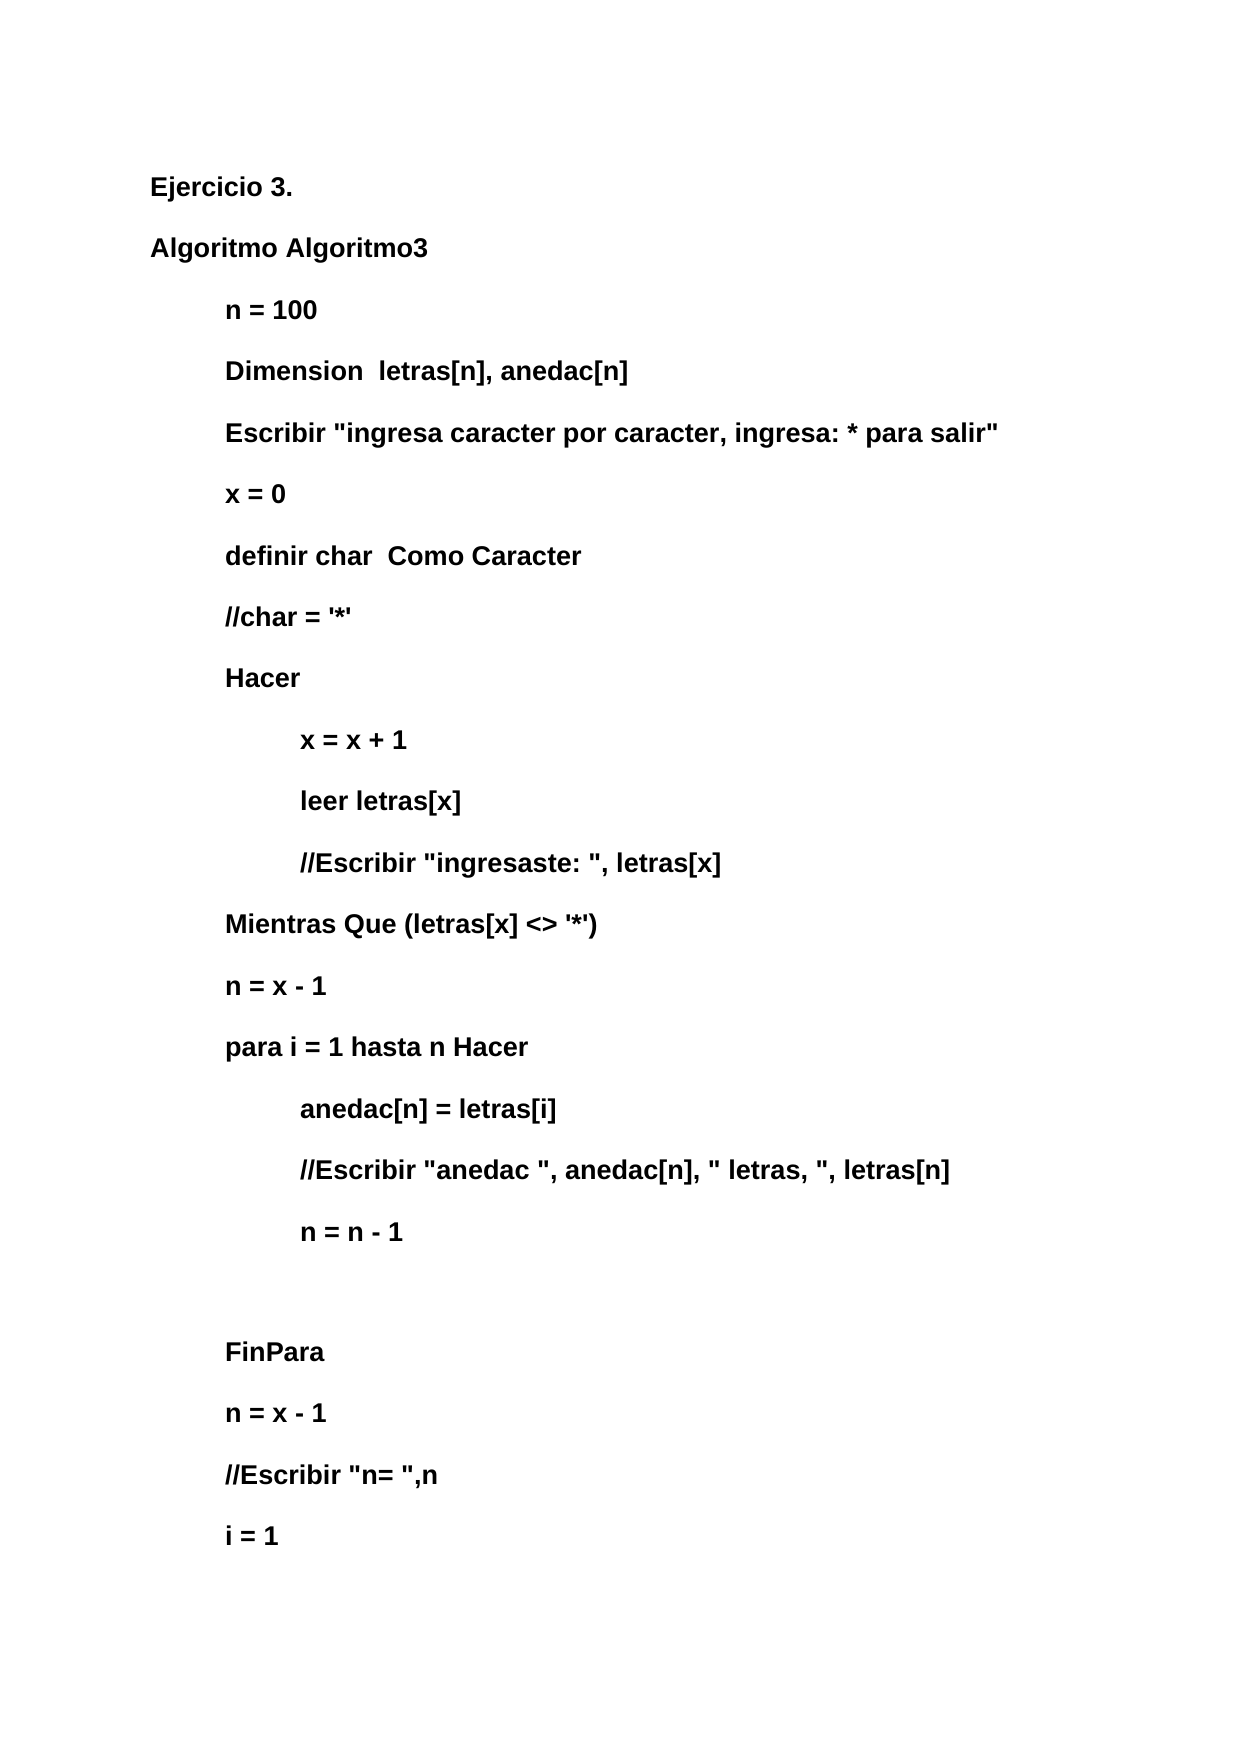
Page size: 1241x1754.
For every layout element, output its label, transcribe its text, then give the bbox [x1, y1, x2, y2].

text //char = '*' [150, 601, 1090, 632]
text x = 0 [150, 478, 1090, 509]
text //Escribir "n= ",n [150, 1459, 1090, 1490]
text n = x - 1 [150, 1397, 1090, 1429]
text //Escribir "anedac ", anedac[n], " letras, ", letras[n] [150, 1154, 1090, 1185]
text anedac[n] = letras[i] [150, 1093, 1090, 1124]
text FinPara [150, 1336, 1090, 1367]
text Hacer [150, 662, 1090, 694]
text Ejercicio 3. [150, 171, 1090, 202]
text Dimension letras[n], anedac[n] [150, 355, 1090, 386]
text n = 100 [150, 294, 1090, 325]
text Mientras Que (letras[x] <> '*') [150, 908, 1090, 939]
text Algoritmo Algoritmo3 [150, 232, 1090, 263]
text definir char Como Caracter [150, 539, 1090, 571]
text para i = 1 hasta n Hacer [150, 1031, 1090, 1062]
text n = n - 1 [150, 1216, 1090, 1247]
text i = 1 [150, 1520, 1090, 1552]
text x = x + 1 [150, 724, 1090, 755]
text n = x - 1 [150, 970, 1090, 1001]
text leer letras[x] [150, 785, 1090, 817]
text //Escribir "ingresaste: ", letras[x] [150, 847, 1090, 878]
text Escribir "ingresa caracter por caracter, ingresa: * para salir" [150, 417, 1090, 448]
